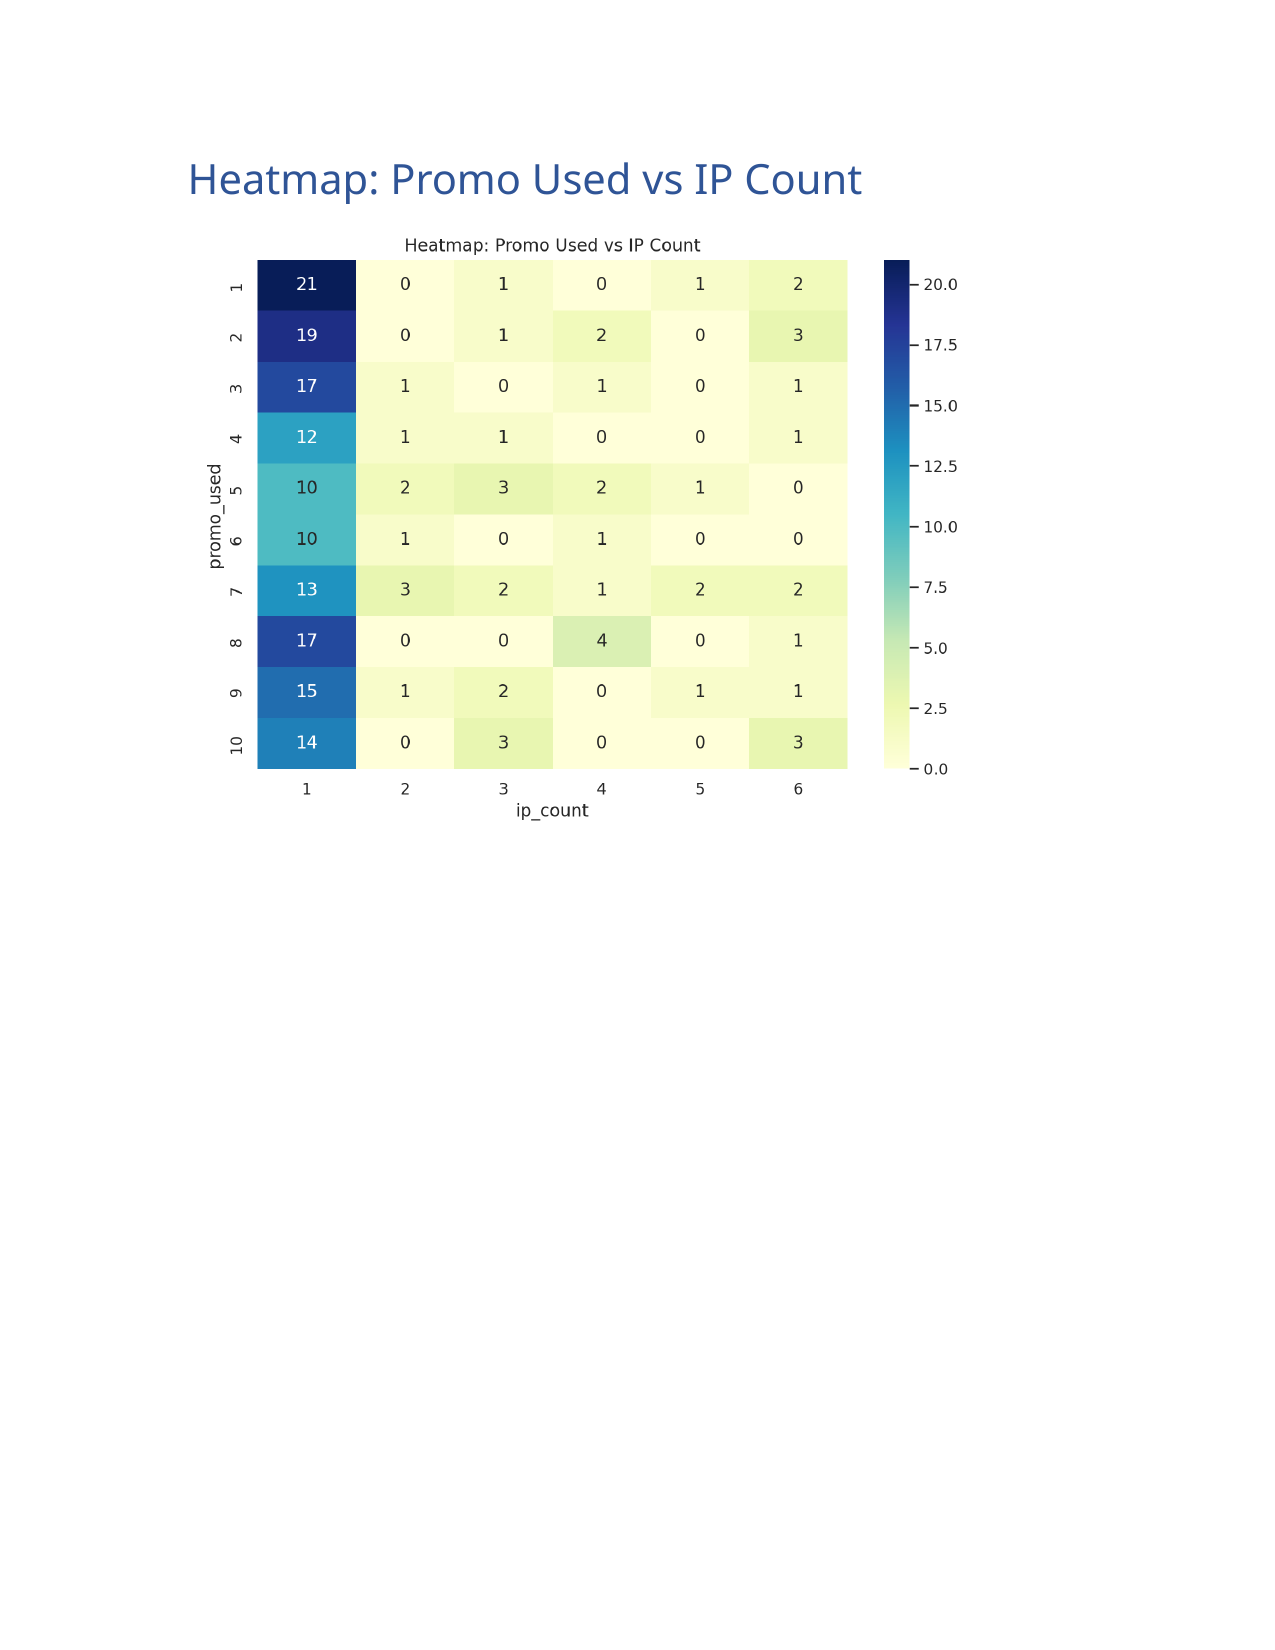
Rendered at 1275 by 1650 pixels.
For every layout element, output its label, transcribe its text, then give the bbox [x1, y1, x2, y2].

picture [187, 219, 1013, 839]
subtitle Heatmap: Promo Used vs IP Count [187, 150, 1087, 207]
